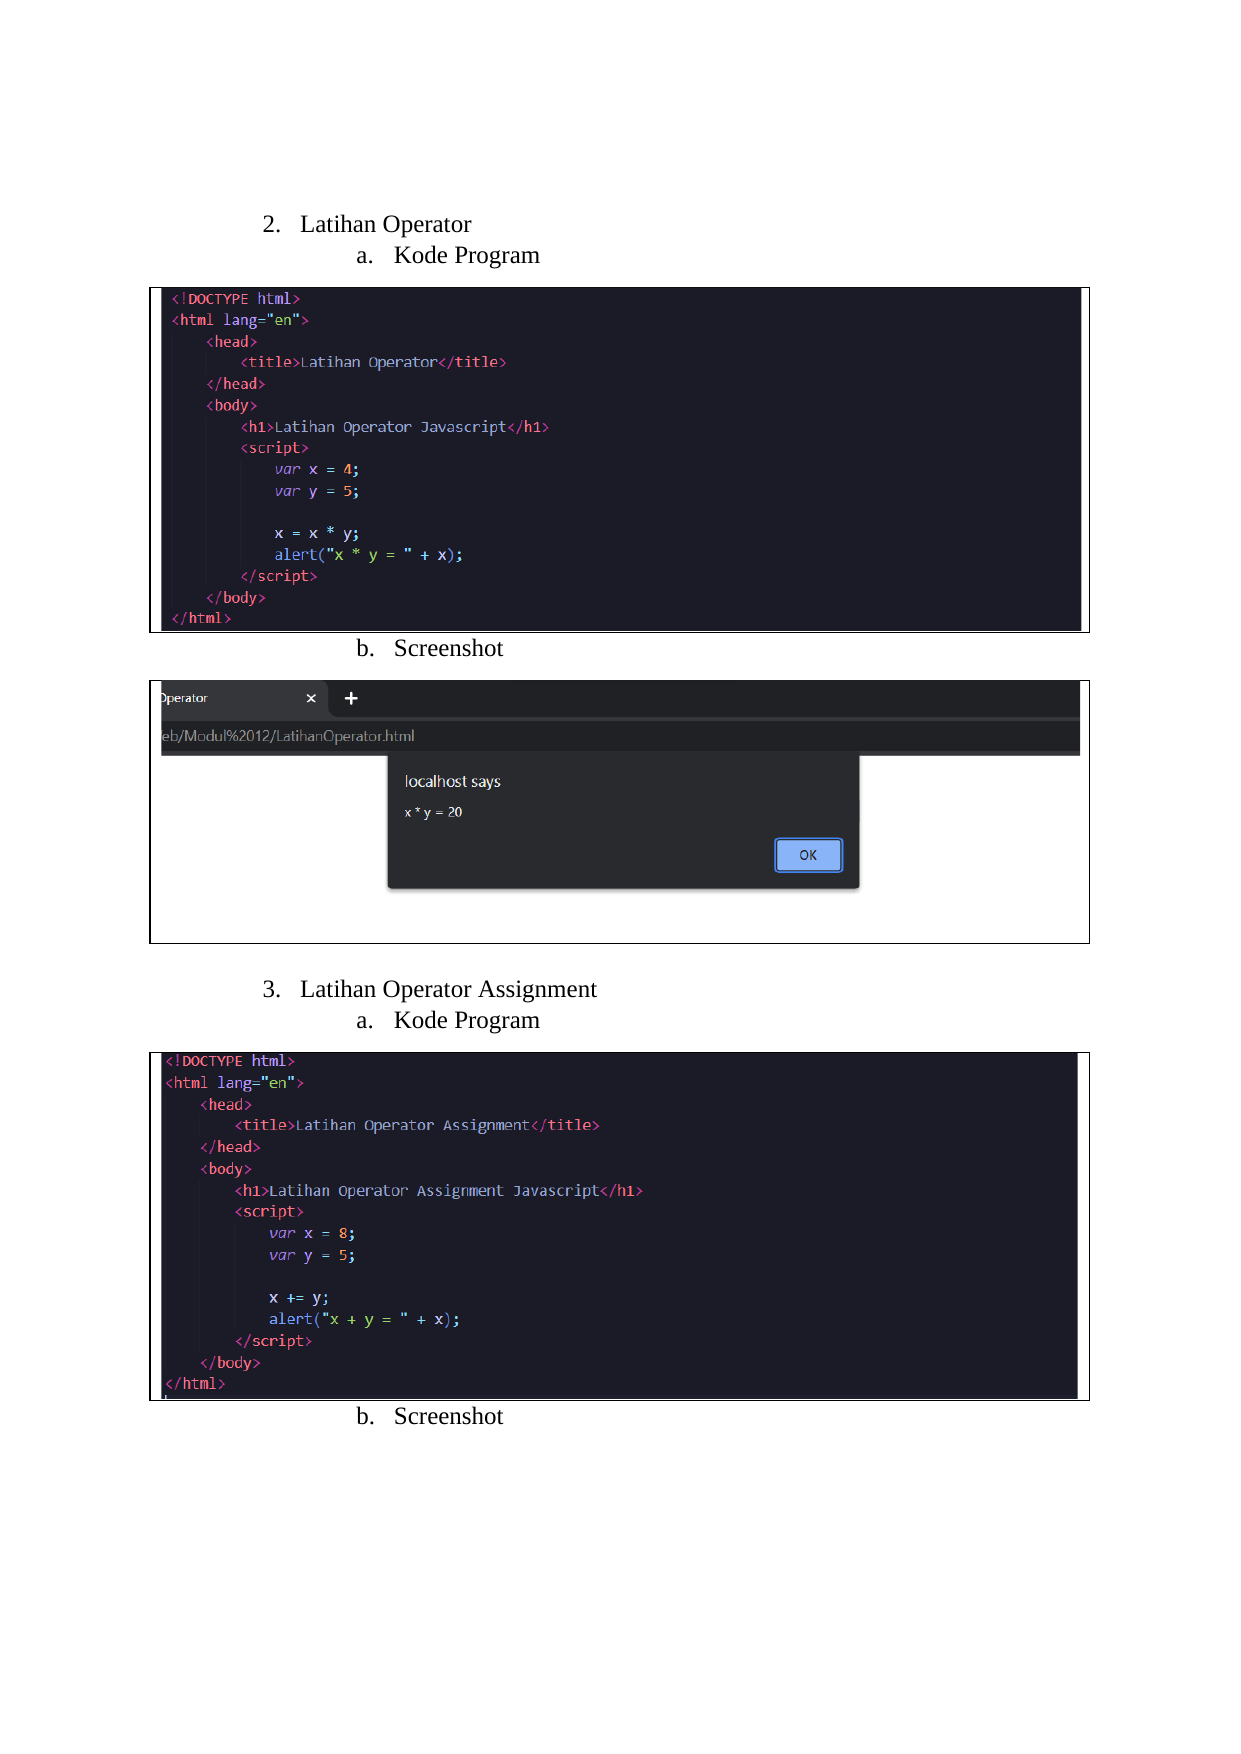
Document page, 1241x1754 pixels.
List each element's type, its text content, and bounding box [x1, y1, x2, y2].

list Latihan Operator [262, 209, 1090, 238]
table_header [151, 681, 1089, 943]
picture [161, 1053, 1078, 1399]
list Kode Program [356, 1005, 1090, 1034]
table_header [151, 288, 1089, 632]
picture [161, 287, 1082, 631]
list Latihan Operator Assignment [262, 974, 1090, 1003]
list Kode Program [356, 240, 1090, 268]
list Screenshot [356, 1401, 1090, 1429]
table_header [151, 1053, 1089, 1400]
list Screenshot [356, 633, 1090, 661]
picture [161, 680, 1080, 942]
